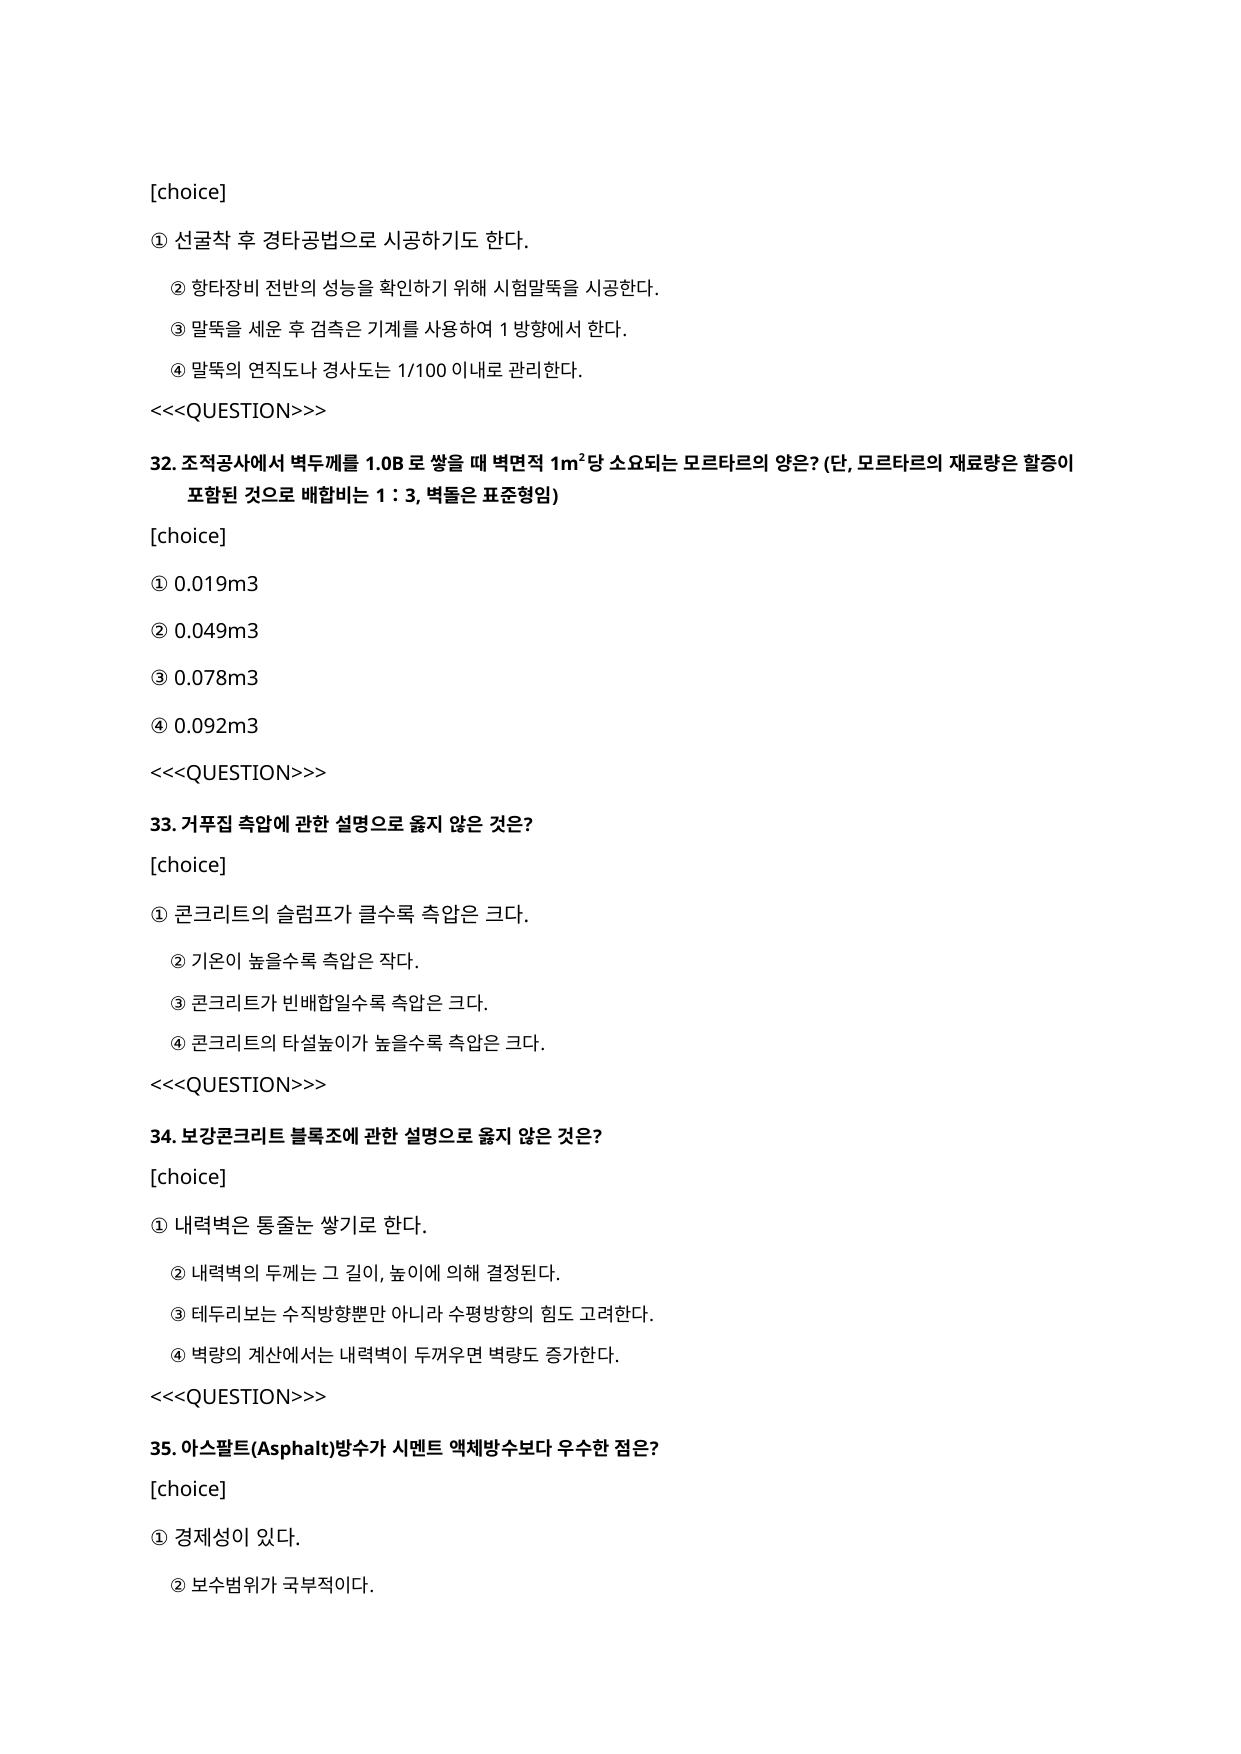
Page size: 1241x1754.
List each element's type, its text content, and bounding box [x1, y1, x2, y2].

text ① 콘크리트의 슬럼프가 클수록 측압은 크다. [150, 898, 1090, 928]
text ④ 벽량의 계산에서는 내력벽이 두꺼우면 벽량도 증가한다. [150, 1341, 1090, 1368]
text [choice] [150, 522, 1090, 550]
text <<<QUESTION>>> [150, 1382, 1090, 1410]
text ② 0.049m3 [150, 616, 1090, 645]
text 33. 거푸집 측압에 관한 설명으로 옳지 않은 것은? [150, 809, 1090, 837]
text ① 0.019m3 [150, 569, 1090, 597]
text ① 경제성이 있다. [150, 1522, 1090, 1552]
text [choice] [150, 1162, 1090, 1191]
text ③ 0.078m3 [150, 663, 1090, 692]
text ④ 콘크리트의 타설높이가 높을수록 측압은 크다. [150, 1029, 1090, 1056]
text [choice] [150, 851, 1090, 879]
text 35. 아스팔트(Asphalt)방수가 시멘트 액체방수보다 우수한 점은? [150, 1433, 1090, 1461]
text ② 보수범위가 국부적이다. [150, 1571, 1090, 1598]
text <<<QUESTION>>> [150, 1070, 1090, 1098]
text <<<QUESTION>>> [150, 758, 1090, 787]
text 32. 조적공사에서 벽두께를 1.0B로 쌓을 때 벽면적 1m2당 소요되는 모르타르의 양은? (단, 모르타르의 재료량은 할증이 포함된 것으로 배합비는 1：3, 벽돌은 표준형임) [150, 448, 1090, 508]
text ① 내력벽은 통줄눈 쌓기로 한다. [150, 1210, 1090, 1240]
text ② 항타장비 전반의 성능을 확인하기 위해 시험말뚝을 시공한다. [150, 274, 1090, 301]
text [choice] [150, 177, 1090, 206]
text ② 기온이 높을수록 측압은 작다. [150, 947, 1090, 974]
text ③ 테두리보는 수직방향뿐만 아니라 수평방향의 힘도 고려한다. [150, 1300, 1090, 1327]
text 34. 보강콘크리트 블록조에 관한 설명으로 옳지 않은 것은? [150, 1121, 1090, 1149]
text ② 내력벽의 두께는 그 길이, 높이에 의해 결정된다. [150, 1259, 1090, 1286]
text ① 선굴착 후 경타공법으로 시공하기도 한다. [150, 224, 1090, 255]
text ③ 콘크리트가 빈배합일수록 측압은 크다. [150, 988, 1090, 1015]
text ④ 말뚝의 연직도나 경사도는 1/100 이내로 관리한다. [150, 356, 1090, 383]
text ③ 말뚝을 세운 후 검측은 기계를 사용하여 1방향에서 한다. [150, 315, 1090, 342]
text ④ 0.092m3 [150, 711, 1090, 739]
text [choice] [150, 1474, 1090, 1503]
text <<<QUESTION>>> [150, 397, 1090, 425]
